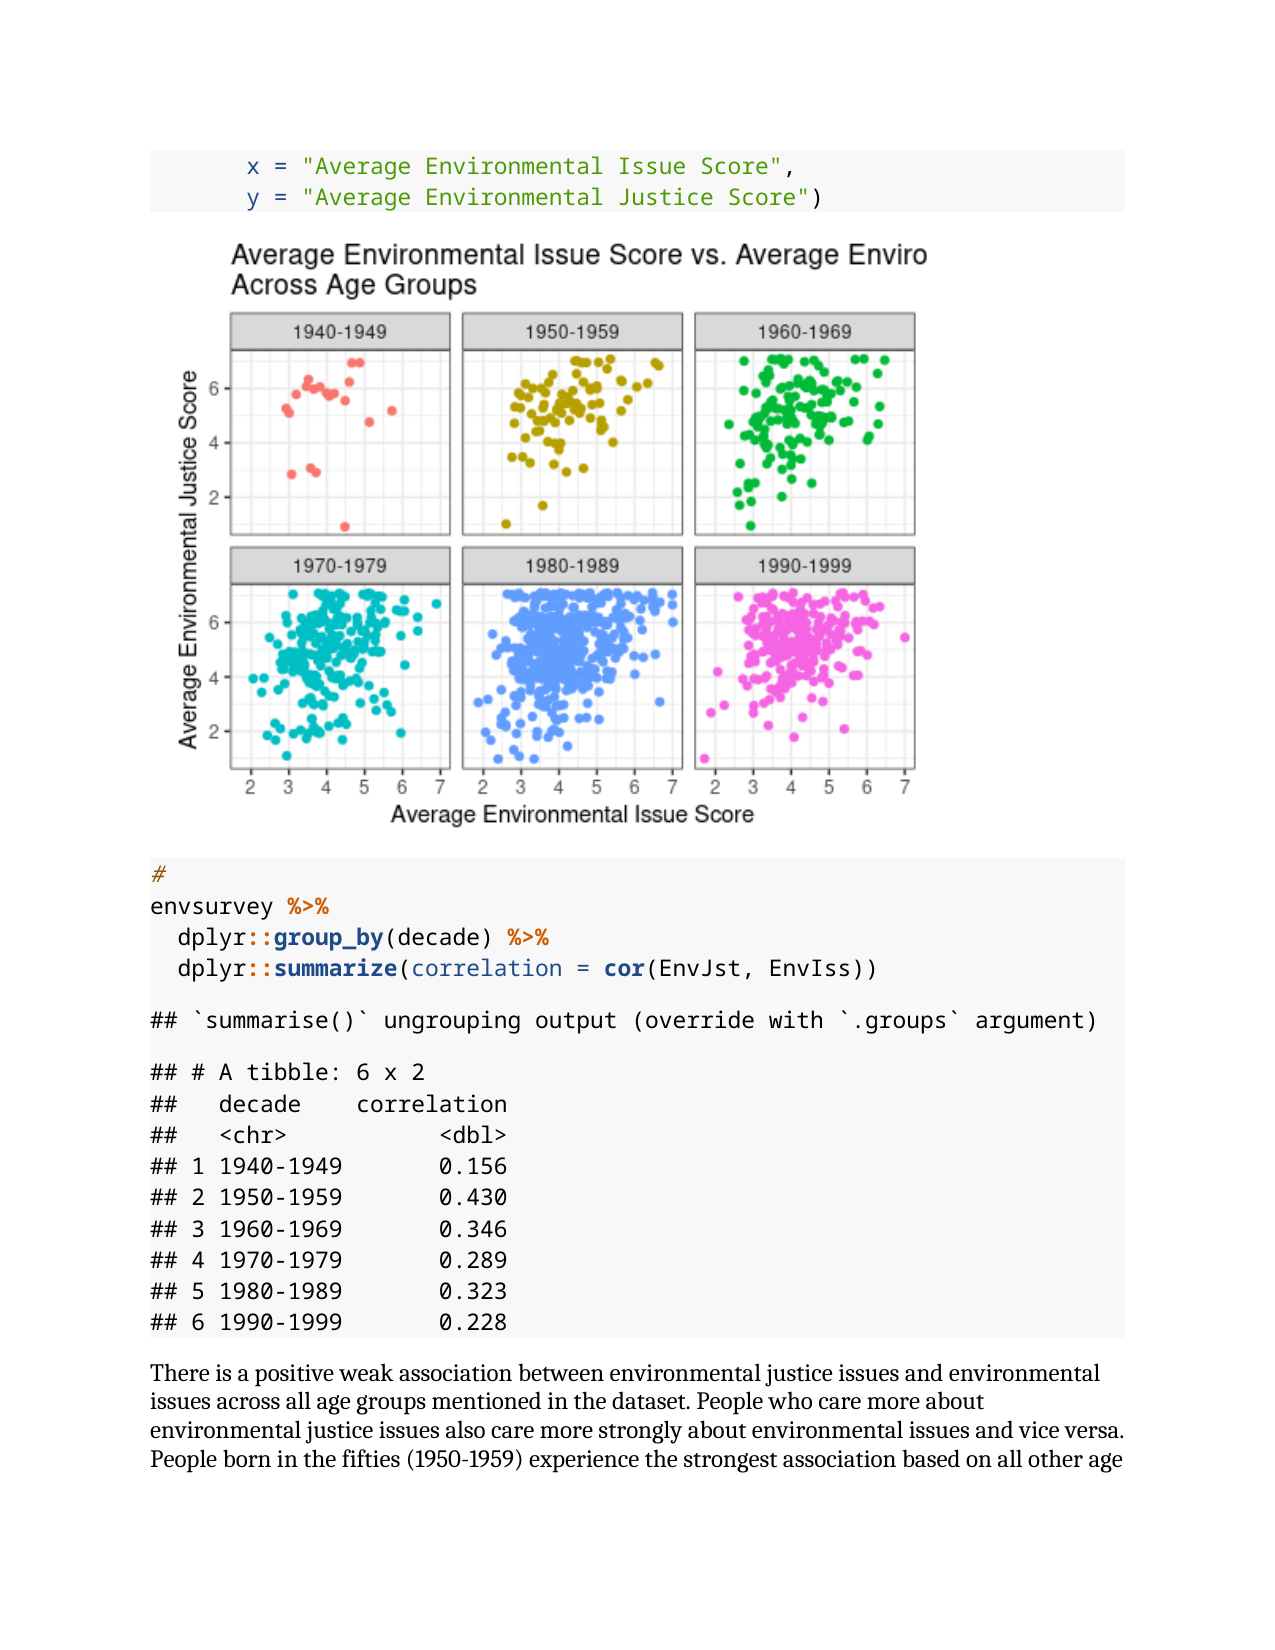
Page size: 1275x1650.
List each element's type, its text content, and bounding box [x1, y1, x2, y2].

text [150, 1358, 1125, 1473]
text ## # A tibble: 6 x 2 ## decade correlation ## <chr> <dbl> ## 1 1940-1949 0.156 ## 2 1950-1959 0.430 ## 3 1960-1969 0.346 ## 4 1970-1979 0.289 ## 5 1980-1989 0.323 ## 6 1990-1999 0.228 [150, 1056, 1125, 1338]
text ## `summarise()` ungrouping output (override with `.groups` argument) [150, 1004, 1125, 1036]
text # envsurvey %>% dplyr::group_by(decade) %>% dplyr::summarize(correlation = cor(EnvJst, EnvIss)) [150, 858, 1125, 983]
picture [168, 233, 927, 840]
